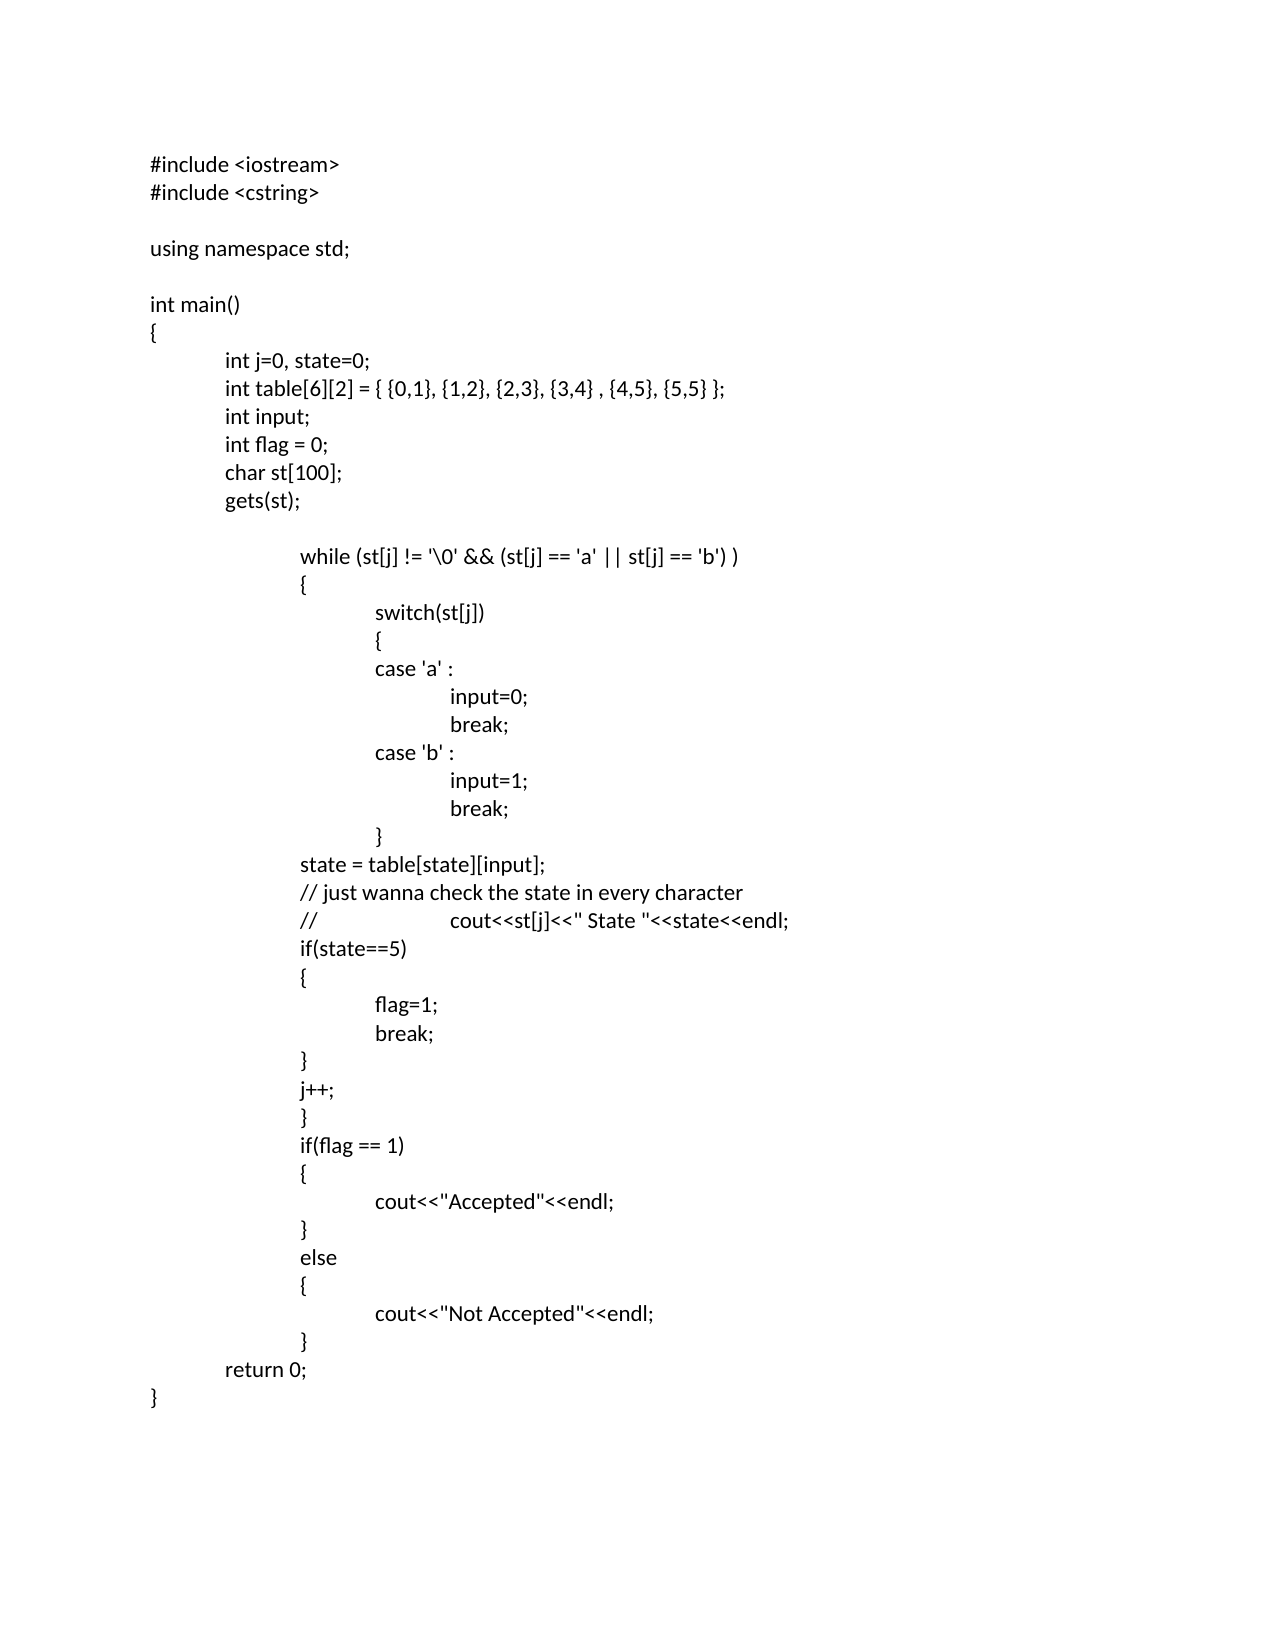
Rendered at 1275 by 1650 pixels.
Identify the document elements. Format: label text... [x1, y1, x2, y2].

text } [150, 822, 1125, 851]
text int table[6][2] = { {0,1}, {1,2}, {2,3}, {3,4} , {4,5}, {5,5} }; [150, 374, 1125, 402]
text } [150, 1383, 1125, 1411]
text input=1; [150, 766, 1125, 794]
text else [150, 1243, 1125, 1271]
text #include <cstring> [150, 178, 1125, 206]
text int main() [150, 290, 1125, 318]
text int flag = 0; [150, 430, 1125, 458]
text gets(st); [150, 486, 1125, 514]
text { [150, 626, 1125, 654]
text case 'b' : [150, 738, 1125, 766]
text state = table[state][input]; [150, 851, 1125, 878]
text break; [150, 710, 1125, 738]
text cout<<"Not Accepted"<<endl; [150, 1299, 1125, 1327]
text int input; [150, 402, 1125, 430]
text int j=0, state=0; [150, 346, 1125, 374]
text break; [150, 794, 1125, 822]
text char st[100]; [150, 458, 1125, 486]
text flag=1; [150, 991, 1125, 1019]
text // just wanna check the state in every character [150, 878, 1125, 907]
text if(state==5) [150, 934, 1125, 963]
text input=0; [150, 682, 1125, 710]
text j++; [150, 1075, 1125, 1103]
text if(flag == 1) [150, 1131, 1125, 1159]
text } [150, 1047, 1125, 1075]
text { [150, 570, 1125, 598]
text return 0; [150, 1355, 1125, 1383]
text switch(st[j]) [150, 598, 1125, 626]
text case 'a' : [150, 654, 1125, 682]
text using namespace std; [150, 234, 1125, 262]
text #include <iostream> [150, 150, 1125, 178]
text // cout<<st[j]<<" State "<<state<<endl; [150, 907, 1125, 934]
text while (st[j] != '\0' && (st[j] == 'a' || st[j] == 'b') ) [150, 542, 1125, 570]
text } [150, 1327, 1125, 1355]
text cout<<"Accepted"<<endl; [150, 1187, 1125, 1215]
text break; [150, 1019, 1125, 1047]
text { [150, 318, 1125, 346]
text { [150, 1159, 1125, 1187]
text } [150, 1215, 1125, 1243]
text { [150, 1271, 1125, 1299]
text } [150, 1103, 1125, 1131]
text { [150, 963, 1125, 991]
